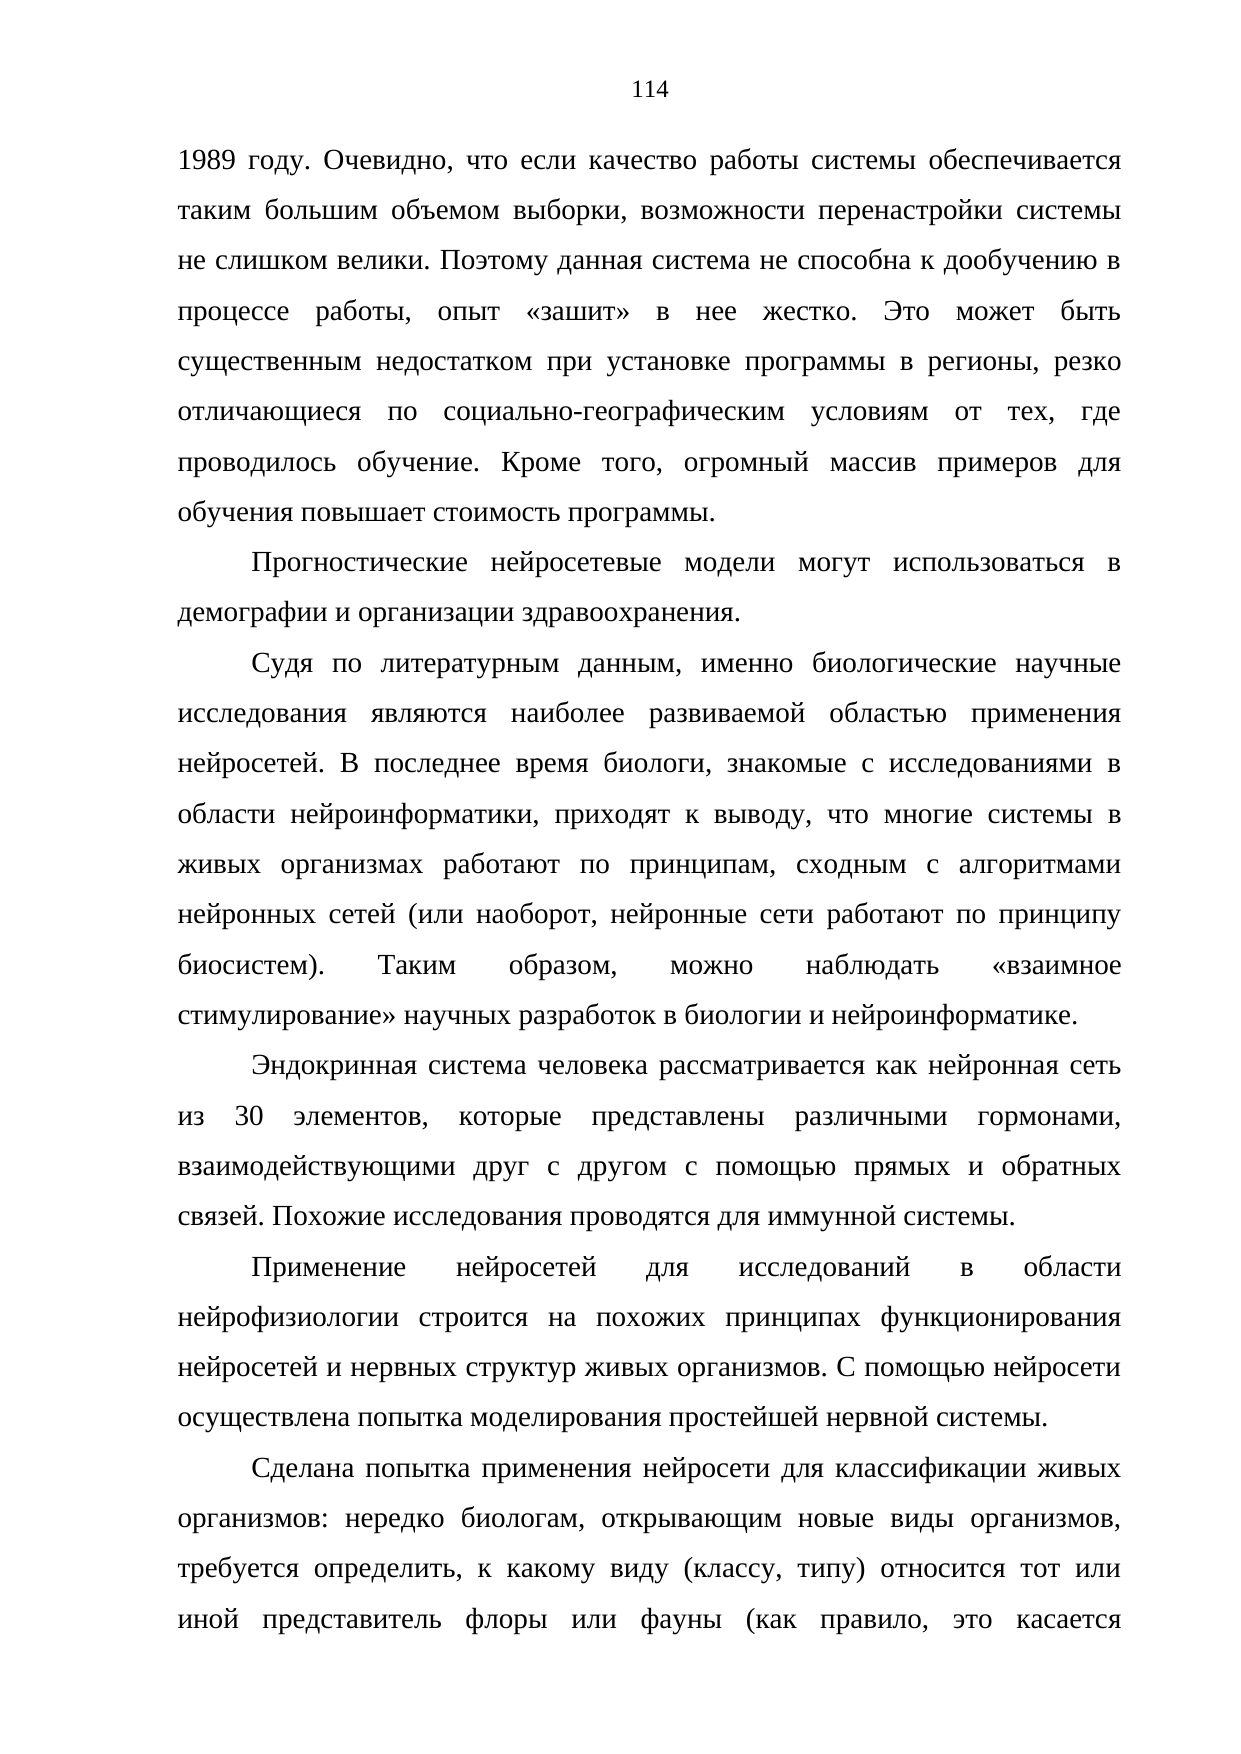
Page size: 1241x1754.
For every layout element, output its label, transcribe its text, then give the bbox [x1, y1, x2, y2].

text Эндокринная система человека рассматривается как нейронная сеть из 30 элементов, которые представлены различными гормонами, взаимодействующими друг с другом с помощью прямых и обратных связей. Похожие исследования проводятся для иммунной системы. [177, 1047, 1122, 1232]
text Судя по литературным данным, именно биологические научные исследования являются наиболее развиваемой областью применения нейросетей. В последнее время биологи, знакомые с исследованиями в области нейроинформатики, приходят к выводу, что многие системы в живых организмах работают по принципам, сходным с алгоритмами нейронных сетей (или наоборот, нейронные сети работают по принципу биосистем). Таким образом, можно наблюдать «взаимное стимулирование» научных разработок в биологии и нейроинформатике. [177, 645, 1122, 1031]
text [177, 1450, 1122, 1634]
text Применение нейросетей для исследований в области нейрофизиологии строится на похожих принципах функционирования нейросетей и нервных структур живых организмов. С помощью нейросети осуществлена попытка моделирования простейшей нервной системы. [177, 1249, 1122, 1433]
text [177, 142, 1122, 527]
text Прогностические нейросетевые модели могут использоваться в демографии и организации здравоохранения. [177, 544, 1122, 628]
